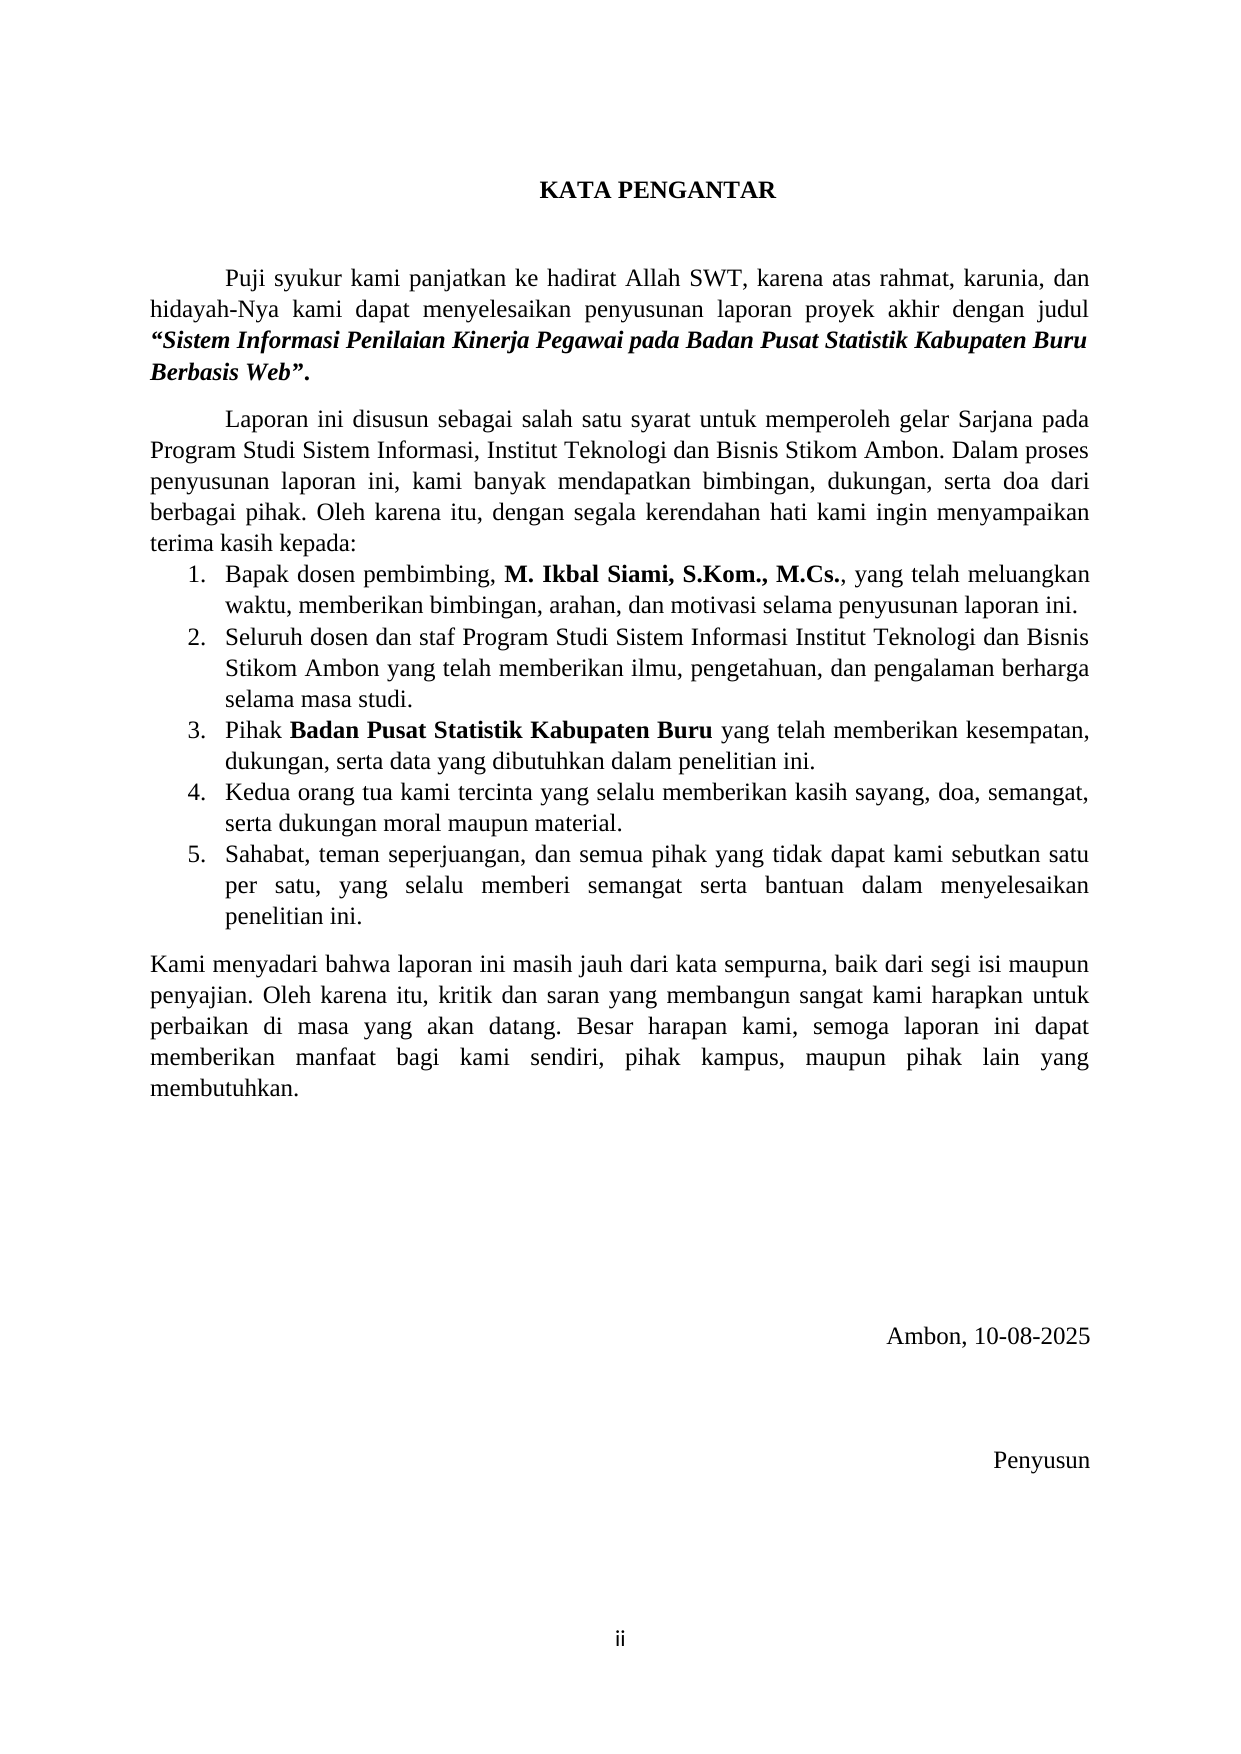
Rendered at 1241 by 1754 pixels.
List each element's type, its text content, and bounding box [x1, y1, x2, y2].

list Seluruh dosen dan staf Program Studi Sistem Informasi Institut Teknologi dan Bisnis Stikom Ambon yang telah memberikan ilmu, pengetahuan, dan pengalaman berharga selama masa studi. [187, 622, 1090, 712]
list Kedua orang tua kami tercinta yang selalu memberikan kasih sayang, doa, semangat, serta dukungan moral maupun material. [187, 777, 1090, 837]
text Kami menyadari bahwa laporan ini masih jauh dari kata sempurna, baik dari segi isi maupun penyajian. Oleh karena itu, kritik dan saran yang membangun sangat kami harapkan untuk perbaikan di masa yang akan datang. Besar harapan kami, semoga laporan ini dapat memberikan manfaat bagi kami sendiri, pihak kampus, maupun pihak lain yang membutuhkan. [150, 949, 1090, 1102]
list Sahabat, teman seperjuangan, dan semua pihak yang tidak dapat kami sebutkan satu per satu, yang selalu memberi semangat serta bantuan dalam menyelesaikan penelitian ini. [187, 839, 1090, 930]
list Pihak Badan Pusat Statistik Kabupaten Buru yang telah memberikan kesempatan, dukungan, serta data yang dibutuhkan dalam penelitian ini. [187, 715, 1090, 774]
list Bapak dosen pembimbing, M. Ikbal Siami, S.Kom., M.Cs., yang telah meluangkan waktu, memberikan bimbingan, arahan, dan motivasi selama penyusunan laporan ini. [187, 559, 1090, 619]
text Ambon, 10-08-2025 [150, 1321, 1090, 1350]
text Puji syukur kami panjatkan ke hadirat Allah SWT, karena atas rahmat, karunia, dan hidayah-Nya kami dapat menyelesaikan penyusunan laporan proyek akhir dengan judul “Sistem Informasi Penilaian Kinerja Pegawai pada Badan Pusat Statistik Kabupaten Buru Berbasis Web”. [150, 263, 1090, 385]
subtitle KATA PENGANTAR [225, 175, 1090, 204]
text Laporan ini disusun sebagai salah satu syarat untuk memperoleh gelar Sarjana pada Program Studi Sistem Informasi, Institut Teknologi dan Bisnis Stikom Ambon. Dalam proses penyusunan laporan ini, kami banyak mendapatkan bimbingan, dukungan, serta doa dari berbagai pihak. Oleh karena itu, dengan segala kerendahan hati kami ingin menyampaikan terima kasih kepada: [150, 404, 1090, 557]
text Penyusun [150, 1414, 1090, 1474]
